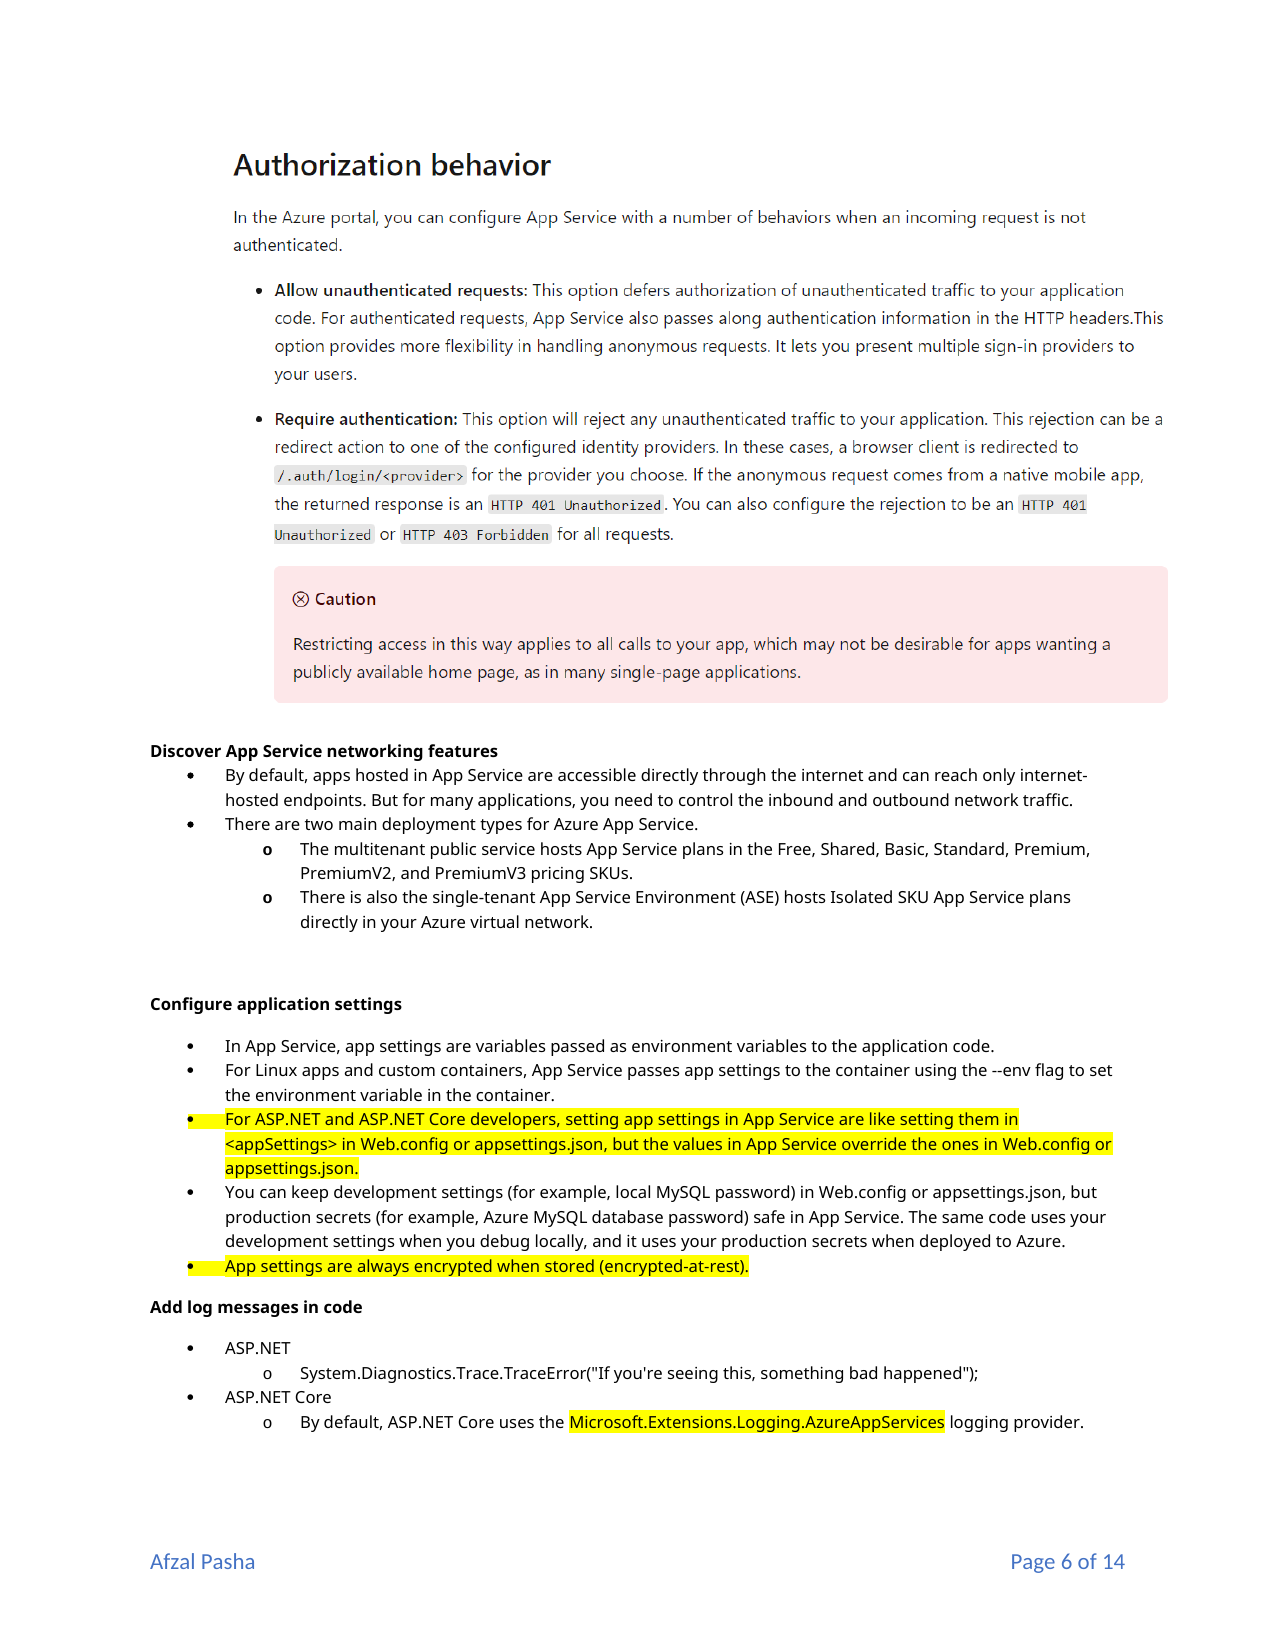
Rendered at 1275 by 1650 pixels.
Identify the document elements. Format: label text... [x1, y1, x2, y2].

list ASP.NET [187, 1337, 1125, 1359]
list There are two main deployment types for Azure App Service. [187, 813, 1125, 835]
list In App Service, app settings are variables passed as environment variables to the application code. [187, 1034, 1125, 1057]
list By default, ASP.NET Core uses the Microsoft.Extensions.Logging.AzureAppServices logging provider. [262, 1410, 569, 1433]
list System.Diagnostics.Trace.TraceError("If you're seeing this, something bad happened"); [262, 1361, 1125, 1384]
list For ASP.NET and ASP.NET Core developers, setting app settings in App Service are like setting them in <appSettings> in Web.config or appsettings.json, but the values in App Service override the ones in Web.config or appsettings.json. [187, 1108, 1125, 1179]
text Configure application settings [150, 993, 1125, 1016]
list ASP.NET Core [187, 1386, 1125, 1408]
list The multitenant public service hosts App Service plans in the Free, Shared, Basic, Standard, Premium, PremiumV2, and PremiumV3 pricing SKUs. [262, 837, 1125, 884]
list Discover App Service networking features [150, 739, 1125, 762]
list There is also the single-tenant App Service Environment (ASE) hosts Isolated SKU App Service plans directly in your Azure virtual network. [262, 886, 1125, 933]
text Add log messages in code [150, 1296, 1125, 1318]
picture [225, 150, 1200, 713]
list App settings are always encrypted when stored (encrypted-at-rest). [187, 1254, 1125, 1277]
list For Linux apps and custom containers, App Service passes app settings to the container using the --env flag to set the environment variable in the container. [187, 1059, 1125, 1106]
list You can keep development settings (for example, local MySQL password) in Web.config or appsettings.json, but production secrets (for example, Azure MySQL database password) safe in App Service. The same code uses your development settings when you debug locally, and it uses your production secrets when deployed to Azure. [187, 1181, 1125, 1253]
list By default, apps hosted in App Service are accessible directly through the internet and can reach only internet-hosted endpoints. But for many applications, you need to control the inbound and outbound network traffic. [187, 764, 1125, 811]
